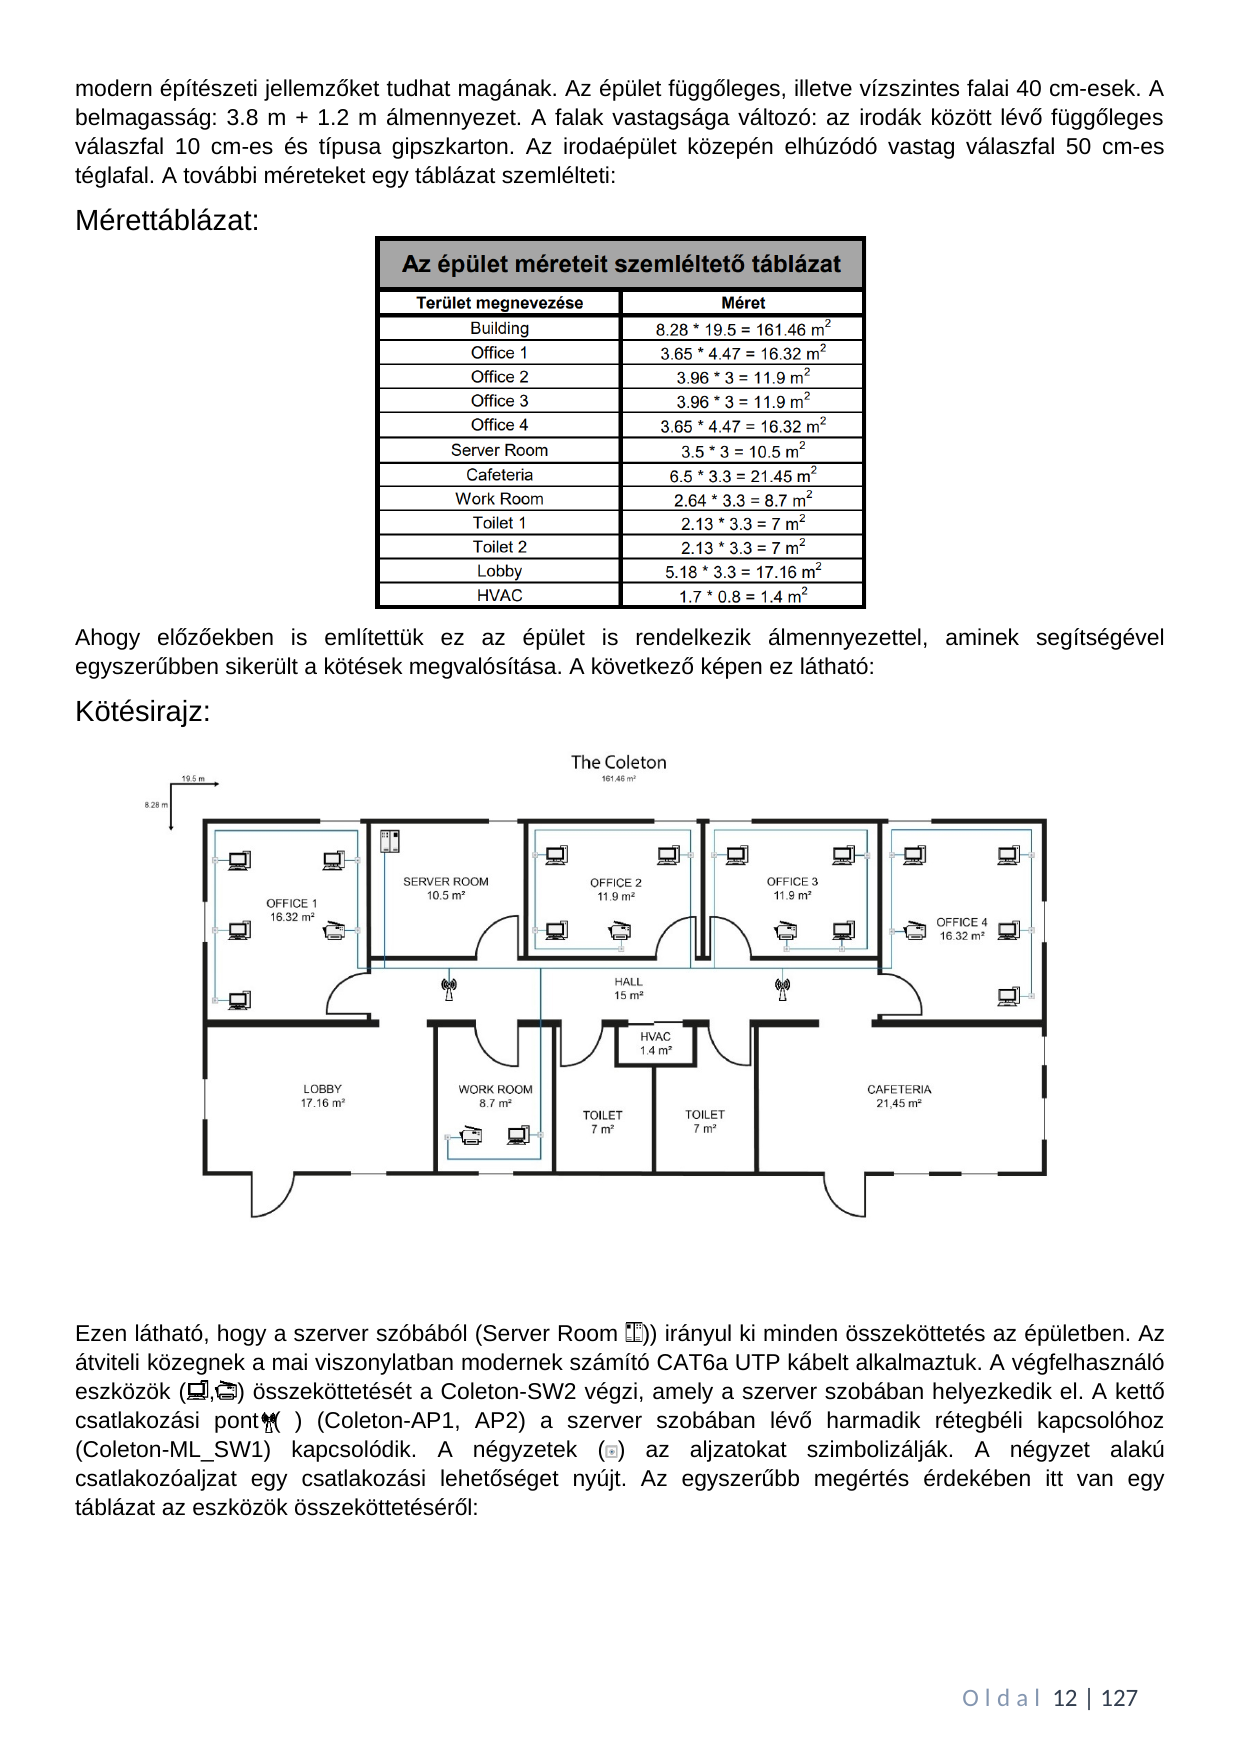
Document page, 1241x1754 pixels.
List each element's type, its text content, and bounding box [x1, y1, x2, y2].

picture [134, 740, 1106, 1306]
picture [186, 1380, 209, 1400]
text Ezen látható, hogy a szerver szóbából (Server Room )) irányul ki minden összeköttetés az épületben. Az átviteli közegnek a mai viszonylatban modernek számító CAT6a UTP kábelt alkalmaztuk. A végfelhasználó eszközök (,) összeköttetését a Coleton-SW2 végzi, amely a szerver szobában helyezkedik el. A kettő csatlakozási pont ( ) (Coleton-AP1, AP2) a szerver szobában lévő harmadik rétegbéli kapcsolóhoz (Coleton-ML_SW1) kapcsolódik. A négyzetek () az aljzatokat szimbolizálják. A négyzet alakú csatlakozóaljzat egy csatlakozási lehetőséget nyújt. Az egyszerűbb megértés érdekében itt van egy táblázat az eszközök összeköttetéséről: [75, 1320, 1165, 1521]
picture [605, 1445, 618, 1458]
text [75, 75, 1165, 188]
picture [214, 1380, 237, 1400]
picture [625, 1322, 643, 1342]
text Ahogy előzőekben is említettük ez az épület is rendelkezik álmennyezettel, aminek segítségével egyszerűbben sikerült a kötések megvalósítása. A következő képen ez látható: [75, 624, 1165, 679]
subtitle Kötésirajz: [75, 694, 1165, 728]
subtitle Mérettáblázat: [75, 203, 1165, 237]
picture [374, 236, 867, 609]
picture [261, 1412, 276, 1433]
